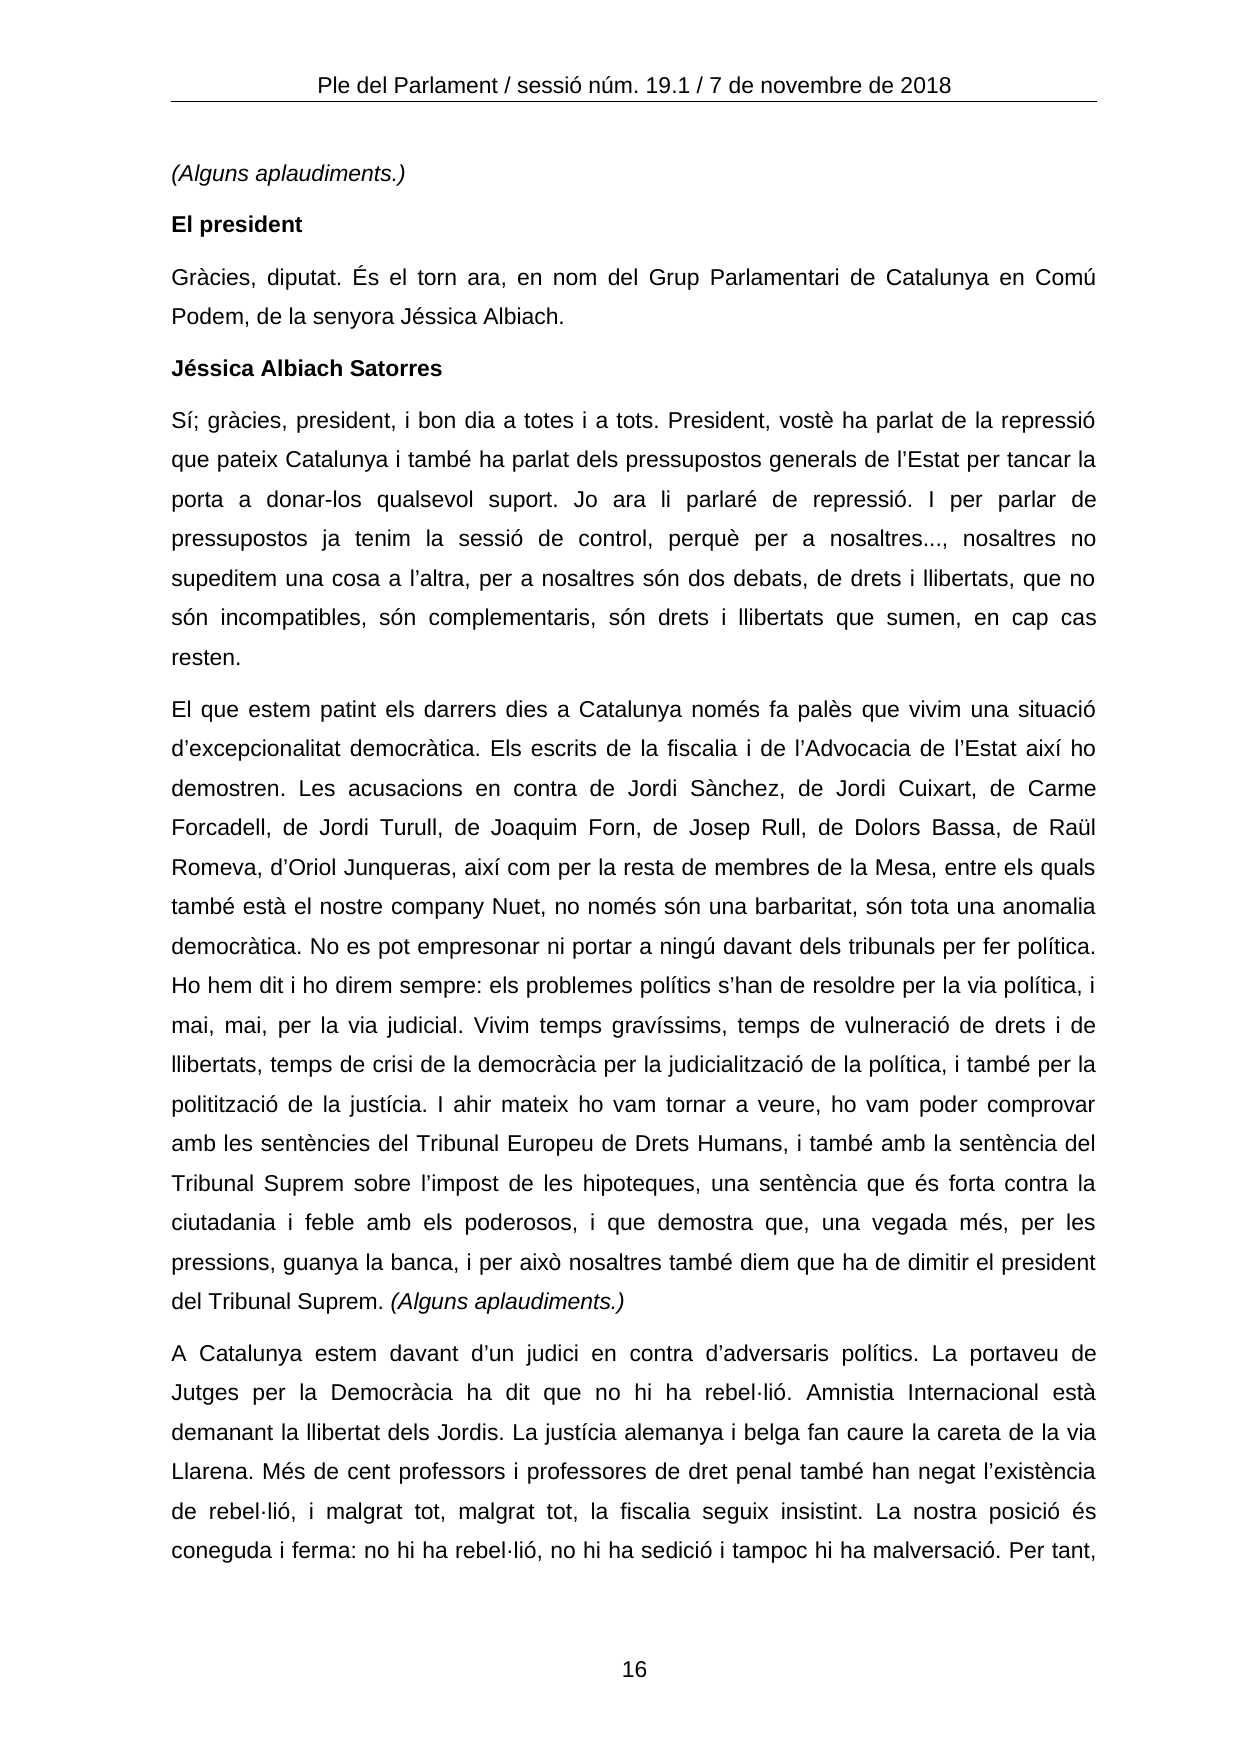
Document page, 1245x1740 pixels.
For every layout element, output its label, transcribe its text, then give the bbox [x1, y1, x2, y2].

text (Alguns aplaudiments.) [171, 159, 1097, 186]
text El president [171, 211, 1097, 238]
text Jéssica Albiach Satorres [171, 355, 1097, 381]
text Sí; gràcies, president, i bon dia a totes i a tots. President, vostè ha parlat de la repressió que pateix Catalunya i també ha parlat dels pressupostos generals de l’Estat per tancar la porta a donar-los qualsevol suport. Jo ara li parlaré de repressió. I per parlar de pressupostos ja tenim la sessió de control, perquè per a nosaltres..., nosaltres no supeditem una cosa a l’altra, per a nosaltres són dos debats, de drets i llibertats, que no són incompatibles, són complementaris, són drets i llibertats que sumen, en cap cas resten. [171, 407, 1097, 670]
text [171, 1340, 1097, 1564]
text Gràcies, diputat. És el torn ara, en nom del Grup Parlamentari de Catalunya en Comú Podem, de la senyora Jéssica Albiach. [171, 263, 1097, 329]
text El que estem patint els darrers dies a Catalunya només fa palès que vivim una situació d’excepcionalitat democràtica. Els escrits de la fiscalia i de l’Advocacia de l’Estat així ho demostren. Les acusacions en contra de Jordi Sànchez, de Jordi Cuixart, de Carme Forcadell, de Jordi Turull, de Joaquim Forn, de Josep Rull, de Dolors Bassa, de Raül Romeva, d’Oriol Junqueras, així com per la resta de membres de la Mesa, entre els quals també està el nostre company Nuet, no només són una barbaritat, són tota una anomalia democràtica. No es pot empresonar ni portar a ningú davant dels tribunals per fer política. Ho hem dit i ho direm sempre: els problemes polítics s’han de resoldre per la via política, i mai, mai, per la via judicial. Vivim temps gravíssims, temps de vulneració de drets i de llibertats, temps de crisi de la democràcia per la judicialització de la política, i també per la politització de la justícia. I ahir mateix ho vam tornar a veure, ho vam poder comprovar amb les sentències del Tribunal Europeu de Drets Humans, i també amb la sentència del Tribunal Suprem sobre l’impost de les hipoteques, una sentència que és forta contra la ciutadania i feble amb els poderosos, i que demostra que, una vegada més, per les pressions, guanya la banca, i per això nosaltres també diem que ha de dimitir el president del Tribunal Suprem. (Alguns aplaudiments.) [171, 696, 1097, 1314]
